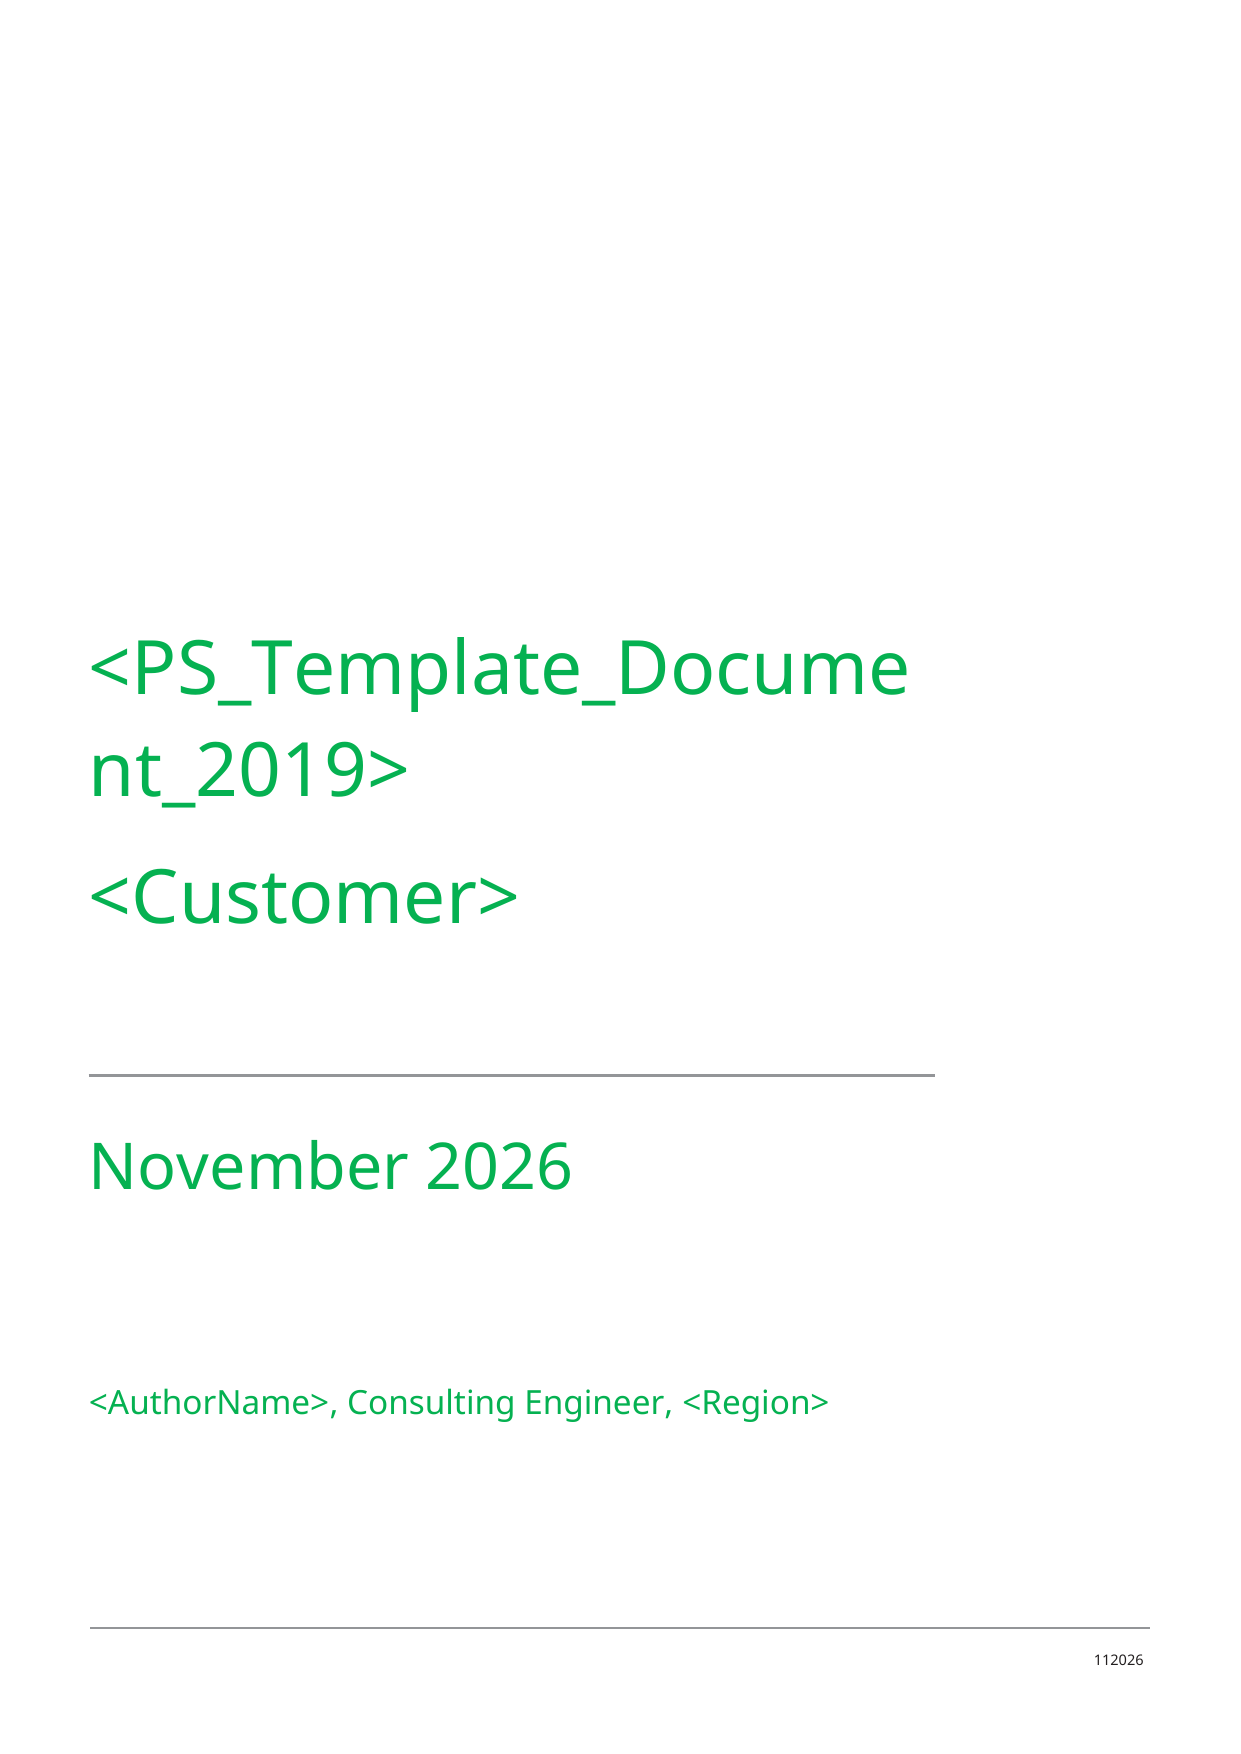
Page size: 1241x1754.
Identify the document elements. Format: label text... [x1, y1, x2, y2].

subtitle September 2019 [89, 1120, 930, 1208]
title <PS_Template_Document_2019> [89, 614, 930, 818]
subtitle <AuthorName>, Consulting Engineer, <Region> [89, 1379, 930, 1424]
